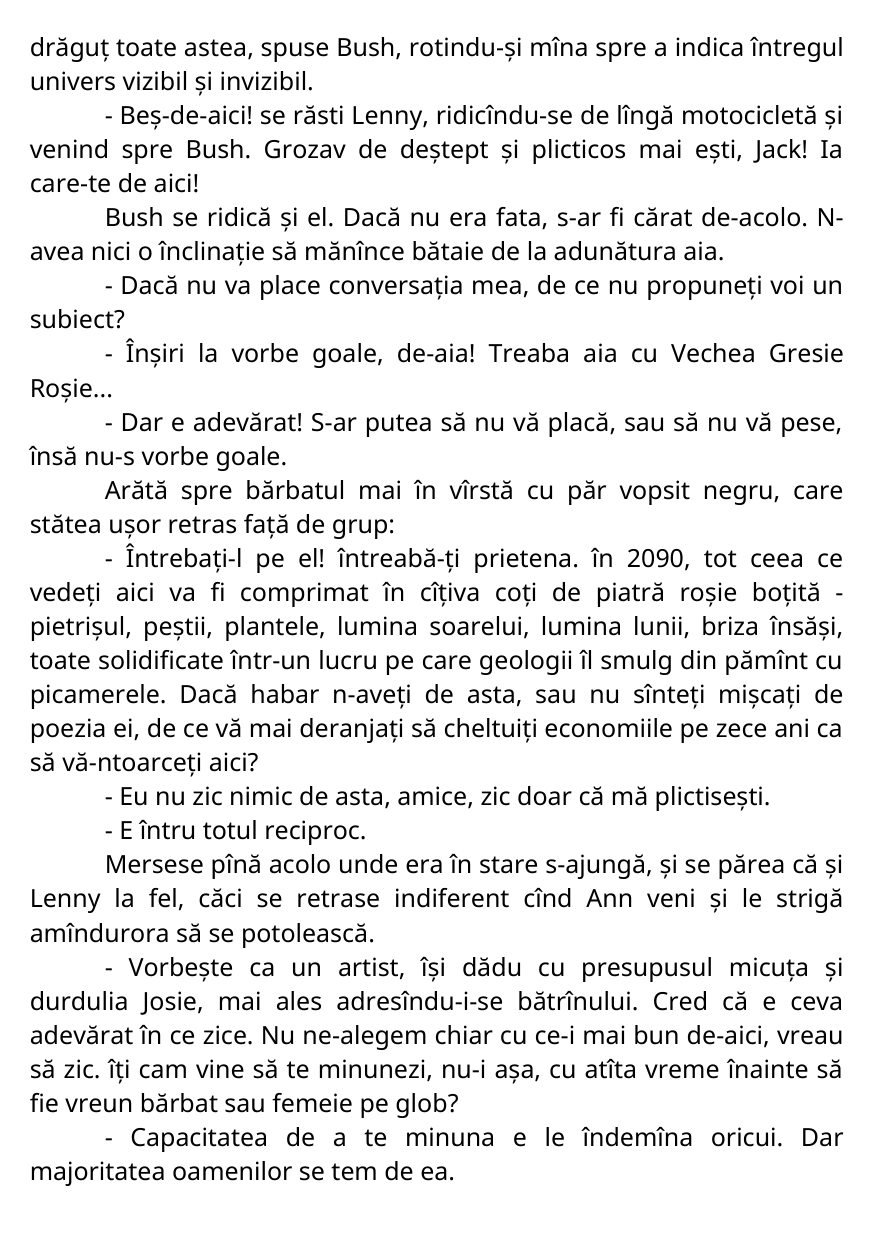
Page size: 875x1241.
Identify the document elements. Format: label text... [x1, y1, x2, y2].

text - Capacitatea de a te minuna e le îndemîna oricui. Dar majoritatea oamenilor se tem de ea. [29, 1119, 844, 1188]
text - E întru totul reciproc. [29, 813, 844, 847]
text - Întrebaţi-l pe el! întreabă-ţi prietena. în 2090, tot ceea ce vedeţi aici va fi comprimat în cîţiva coţi de piatră roşie boţită - pietrişul, peştii, plantele, lumina soarelui, lumina lunii, briza însăşi, toate solidificate într-un lucru pe care geologii îl smulg din pămînt cu picamerele. Dacă habar n-aveţi de asta, sau nu sînteţi mişcaţi de poezia ei, de ce vă mai deranjaţi să cheltuiţi economiile pe zece ani ca să vă-ntoarceţi aici? [29, 541, 844, 779]
text - Vorbeşte ca un artist, îşi dădu cu presupusul micuţa şi durdulia Josie, mai ales adresîndu-i-se bătrînului. Cred că e ceva adevărat în ce zice. Nu ne-alegem chiar cu ce-i mai bun de-aici, vreau să zic. îţi cam vine să te minunezi, nu-i aşa, cu atîta vreme înainte să fie vreun bărbat sau femeie pe glob? [29, 949, 844, 1119]
text - Dar e adevărat! S-ar putea să nu vă placă, sau să nu vă pese, însă nu-s vorbe goale. [29, 404, 844, 472]
text Bush se ridică şi el. Dacă nu era fata, s-ar fi cărat de-acolo. N-avea nici o înclinaţie să mănînce bătaie de la adunătura aia. [29, 200, 844, 268]
text Mersese pînă acolo unde era în stare s-ajungă, şi se părea că şi Lenny la fel, căci se retrase indiferent cînd Ann veni şi le strigă amîndurora să se potolească. [29, 847, 844, 949]
text Arătă spre bărbatul mai în vîrstă cu păr vopsit negru, care stătea uşor retras faţă de grup: [29, 472, 844, 541]
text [29, 29, 844, 98]
text - Dacă nu va place conversaţia mea, de ce nu propuneţi voi un subiect? [29, 268, 844, 336]
text - Beş-de-aici! se răsti Lenny, ridicîndu-se de lîngă motocicletă şi venind spre Bush. Grozav de deştept şi plicticos mai eşti, Jack! Ia care-te de aici! [29, 98, 844, 200]
text - Eu nu zic nimic de asta, amice, zic doar că mă plictiseşti. [29, 779, 844, 813]
text - Înşiri la vorbe goale, de-aia! Treaba aia cu Vechea Gresie Roşie... [29, 336, 844, 404]
